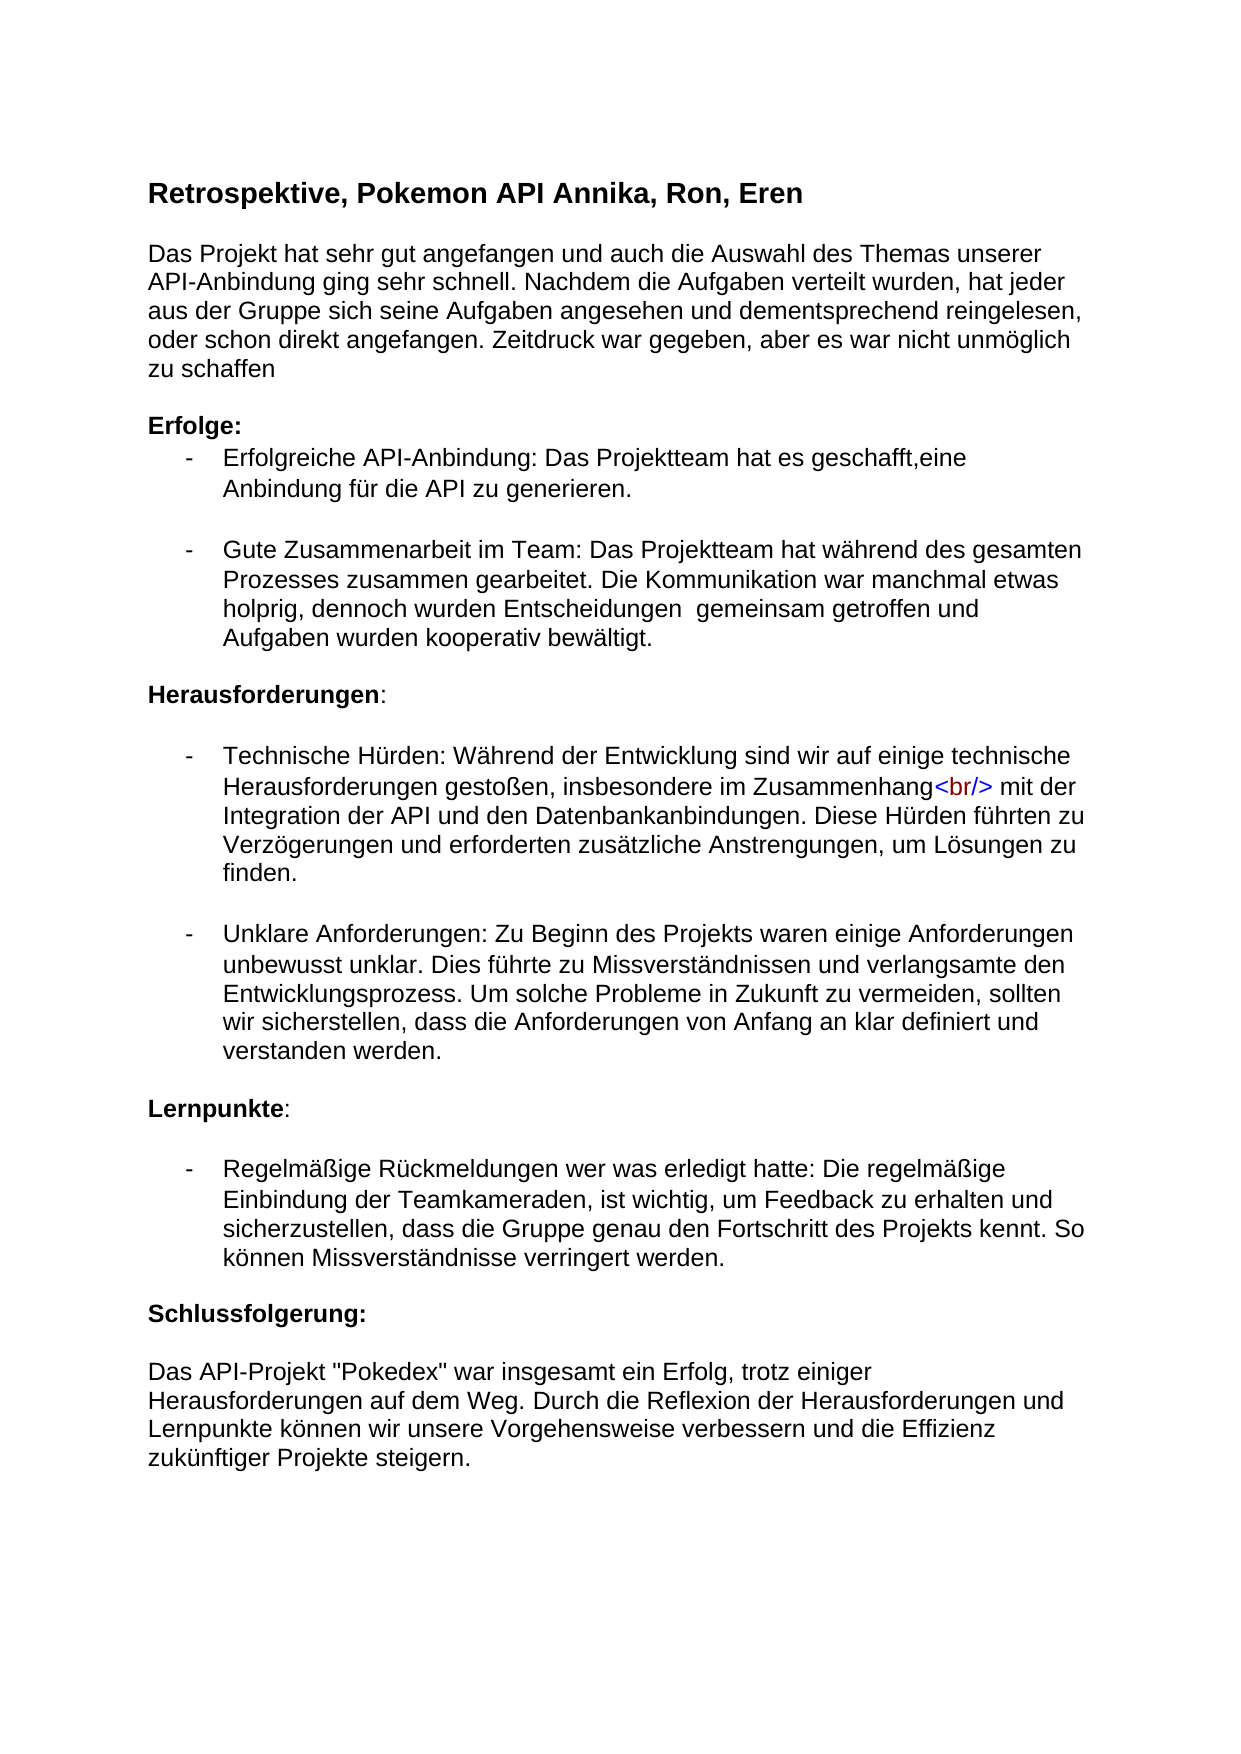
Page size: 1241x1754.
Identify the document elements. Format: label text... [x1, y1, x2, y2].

list Unklare Anforderungen: Zu Beginn des Projekts waren einige Anforderungen unbewusst unklar. Dies führte zu Missverständnissen und verlangsamte den Entwicklungsprozess. Um solche Probleme in Zukunft zu vermeiden, sollten wir sicherstellen, dass die Anforderungen von Anfang an klar definiert und verstanden werden. [185, 916, 1093, 1065]
text Lernpunkte: [148, 1094, 1093, 1122]
list Erfolgreiche API-Anbindung: Das Projektteam hat es geschafft,eine Anbindung für die API zu generieren. [185, 440, 1093, 503]
list Technische Hürden: Während der Entwicklung sind wir auf einige technische Herausforderungen gestoßen, insbesondere im Zusammenhang<br/> mit der Integration der API und den Datenbankanbindungen. Diese Hürden führten zu Verzögerungen und erforderten zusätzliche Anstrengungen, um Lösungen zu finden. [185, 738, 1093, 887]
text Herausforderungen: [148, 681, 1093, 709]
text Schlussfolgerung: [148, 1299, 1093, 1328]
text Retrospektive, Pokemon API Annika, Ron, Eren [148, 176, 1093, 210]
text Erfolge: [148, 411, 1093, 440]
list Regelmäßige Rückmeldungen wer was erledigt hatte: Die regelmäßige Einbindung der Teamkameraden, ist wichtig, um Feedback zu erhalten und sicherzustellen, dass die Gruppe genau den Fortschritt des Projekts kennt. So können Missverständnisse verringert werden. [185, 1151, 1093, 1271]
text oder schon direkt angefangen. Zeitdruck war gegeben, aber es war nicht unmöglich zu schaffen [148, 325, 1093, 382]
text Das API-Projekt "Pokedex" war insgesamt ein Erfolg, trotz einiger Herausforderungen auf dem Weg. Durch die Reflexion der Herausforderungen und Lernpunkte können wir unsere Vorgehensweise verbessern und die Effizienz zukünftiger Projekte steigern. [148, 1357, 1093, 1472]
text Das Projekt hat sehr gut angefangen und auch die Auswahl des Themas unserer API-Anbindung ging sehr schnell. Nachdem die Aufgaben verteilt wurden, hat jeder aus der Gruppe sich seine Aufgaben angesehen und dementsprechend reingelesen, [148, 239, 1093, 325]
list Gute Zusammenarbeit im Team: Das Projektteam hat während des gesamten Prozesses zusammen gearbeitet. Die Kommunikation war manchmal etwas holprig, dennoch wurden Entscheidungen gemeinsam getroffen und Aufgaben wurden kooperativ bewältigt. [185, 531, 1093, 652]
